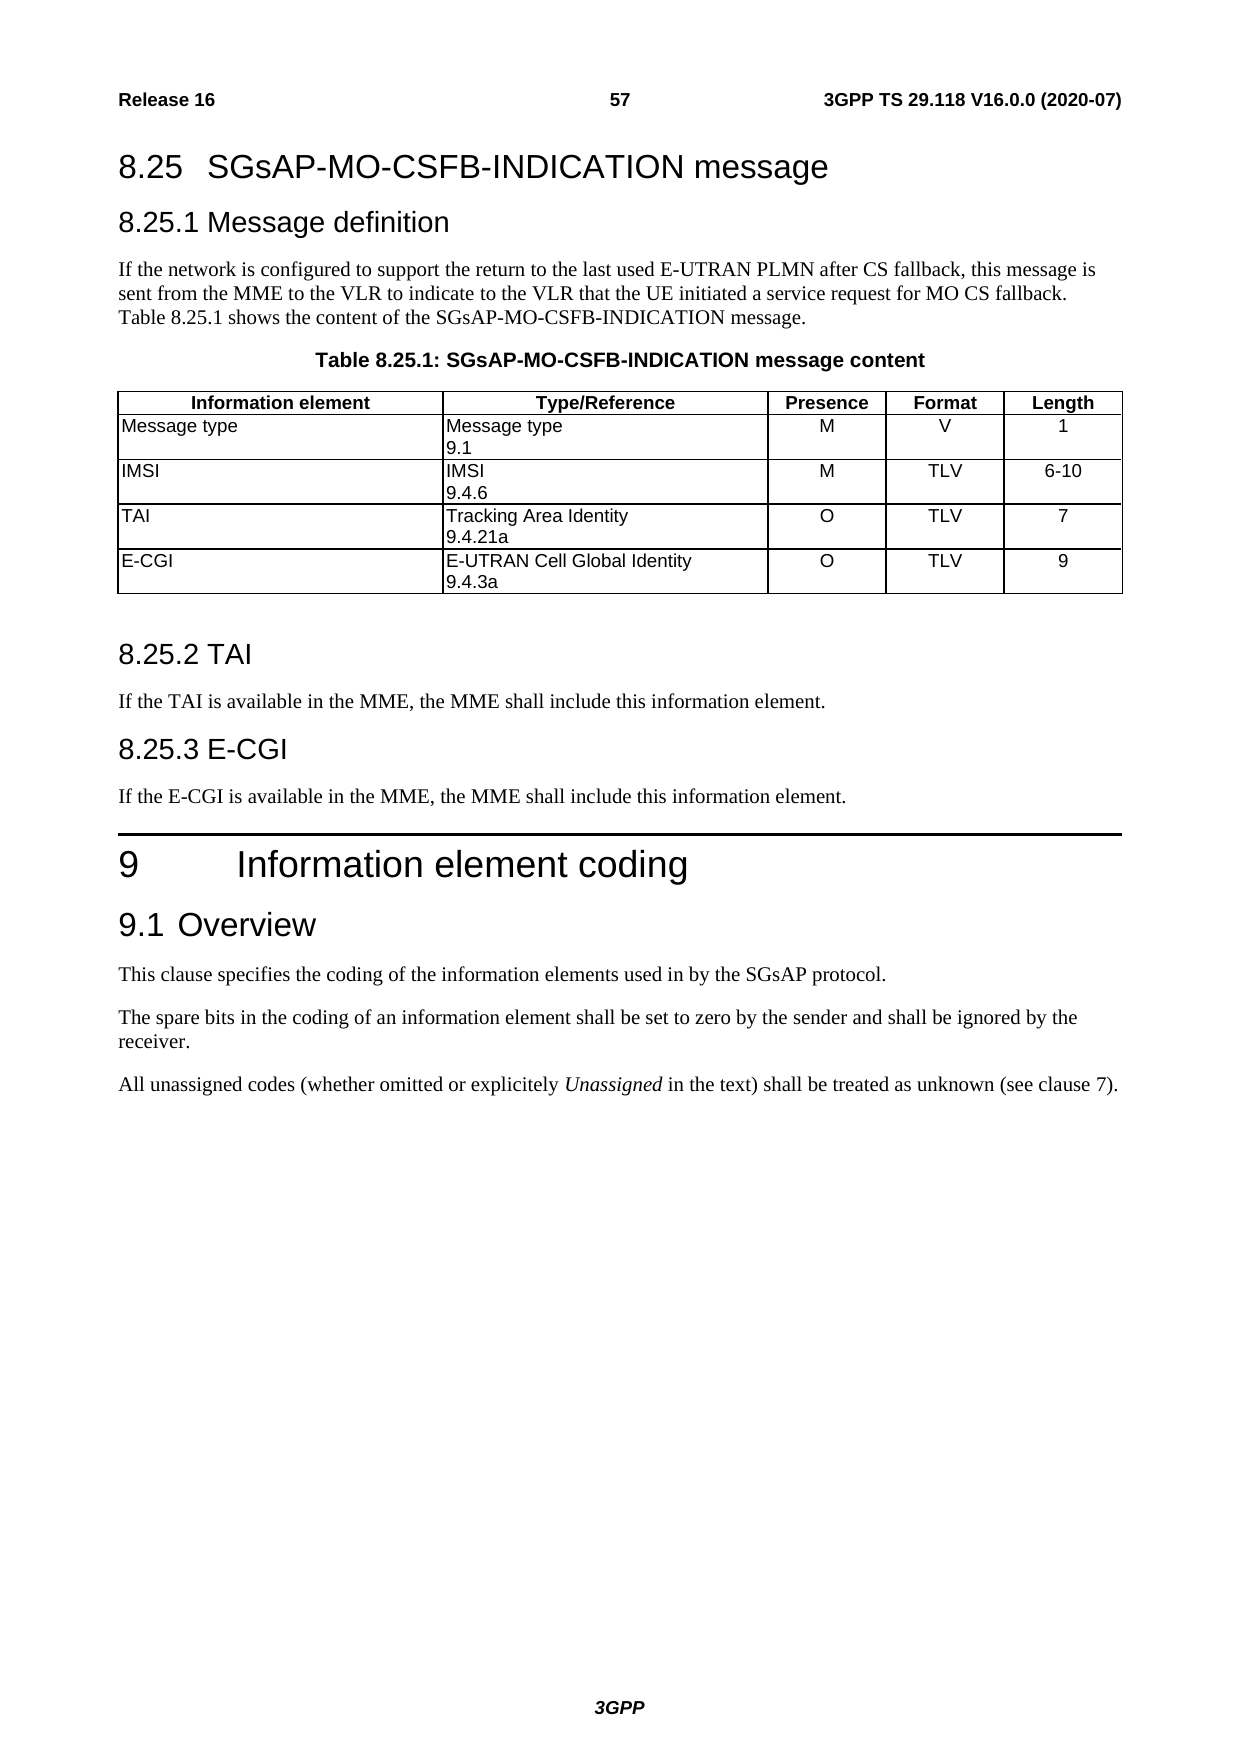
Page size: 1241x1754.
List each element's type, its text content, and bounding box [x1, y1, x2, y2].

table_cell 7 [1005, 503, 1122, 548]
table_header Presence [769, 392, 885, 414]
table_cell 6-10 [1005, 459, 1122, 503]
table_cell V [887, 415, 1003, 458]
table_cell 1 [1005, 414, 1122, 458]
table_cell E-CGI [119, 550, 442, 592]
table_header Length [1005, 392, 1122, 414]
table_header Information element [119, 392, 442, 414]
subtitle 9.1 Overview [118, 904, 1122, 943]
text Table 8.25.1: SGsAP-MO-CSFB-INDICATION message content [118, 348, 1122, 372]
table_cell TLV [887, 505, 1003, 548]
table_cell TLV [887, 550, 1003, 592]
table_cell M [769, 415, 885, 458]
subtitle 8.25.1 Message definition [118, 205, 1122, 238]
table_cell IMSI [119, 460, 442, 503]
text If the network is configured to support the return to the last used E-UTRAN PLMN after CS fallback, this message is sent from the MME to the VLR to indicate to the VLR that the UE initiated a service request for MO CS fallback. Table 8.25.1 shows the content of the SGsAP-MO-CSFB-INDICATION message. [118, 257, 1122, 329]
subtitle 8.25.3 E-CGI [118, 732, 1122, 766]
table_cell E-UTRAN Cell Global Identity 9.4.3a [444, 550, 767, 592]
text If the E-CGI is available in the MME, the MME shall include this information element. [118, 784, 1122, 808]
subtitle 8.25 SGsAP-MO-CSFB-INDICATION message [118, 147, 1122, 186]
text All unassigned codes (whether omitted or explicitely Unassigned in the text) shall be treated as unknown (see clause 7). [118, 1071, 1122, 1096]
text This clause specifies the coding of the information elements used in by the SGsAP protocol. [118, 962, 1122, 986]
table_cell O [769, 505, 885, 548]
table_cell Message type [119, 415, 442, 458]
table_cell M [769, 460, 885, 503]
table_cell TAI [119, 505, 442, 548]
table_cell Tracking Area Identity 9.4.21a [444, 505, 767, 548]
table_cell 9 [1005, 548, 1122, 592]
table_header Type/Reference [444, 392, 767, 414]
subtitle 8.25.2 TAI [118, 637, 1122, 670]
subtitle 9 Information element coding [118, 836, 1122, 886]
table_cell Message type 9.1 [444, 415, 767, 458]
table_cell O [769, 550, 885, 592]
table_cell TLV [887, 460, 1003, 503]
table_cell IMSI 9.4.6 [444, 460, 767, 503]
table_header Format [887, 392, 1003, 414]
text The spare bits in the coding of an information element shall be set to zero by the sender and shall be ignored by the receiver. [118, 1004, 1122, 1053]
text If the TAI is available in the MME, the MME shall include this information element. [118, 689, 1122, 713]
